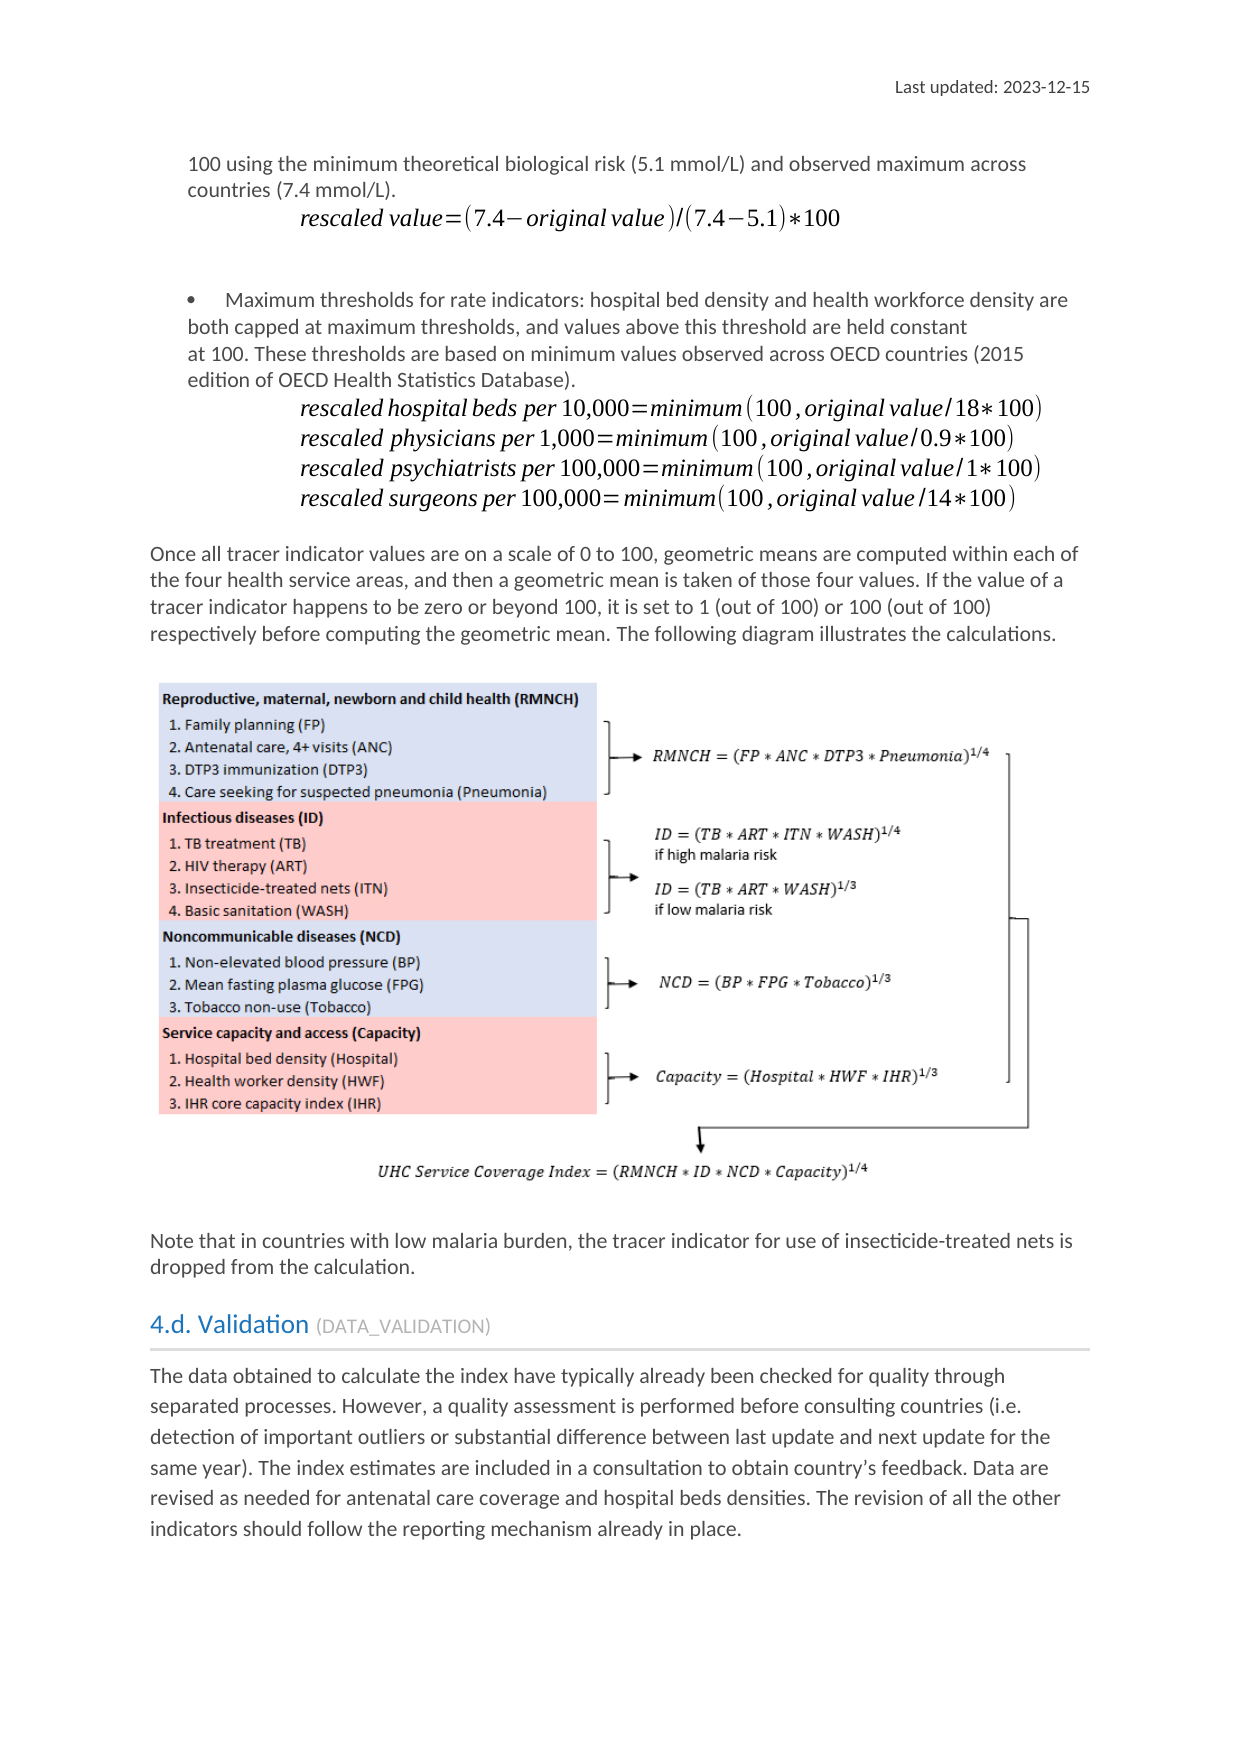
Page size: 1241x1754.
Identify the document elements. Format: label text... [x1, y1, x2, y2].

picture [150, 675, 1091, 1195]
text 4.d. Validation (DATA_VALIDATION) [150, 1307, 1090, 1348]
text Once all tracer indicator values are on a scale of 0 to 100, geometric means are computed within each of the four health service areas, and then a geometric mean is taken of those four values. If the value of a tracer indicator happens to be zero or beyond 100, it is set to 1 (out of 100) or 100 (out of 100) respectively before computing the geometric mean. The following diagram illustrates the calculations. [150, 540, 1090, 647]
text The data obtained to calculate the index have typically already been checked for quality through separated processes. However, a quality assessment is performed before consulting countries (i.e. detection of important outliers or substantial difference between last update and next update for the same year). The index estimates are included in a consultation to obtain country’s feedback. Data are revised as needed for antenatal care coverage and hospital beds densities. The revision of all the other indicators should follow the reporting mechanism already in place. [150, 1362, 1090, 1542]
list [187, 150, 1090, 203]
list Maximum thresholds for rate indicators: hospital bed density and health workforce density are both capped at maximum thresholds, and values above this threshold are held constant at 100. These thresholds are based on minimum values observed across OECD countries (2015 edition of OECD Health Statistics Database). [187, 287, 1090, 393]
text Note that in countries with low malaria burden, the tracer indicator for use of insecticide-treated nets is dropped from the calculation. [150, 1227, 1090, 1280]
